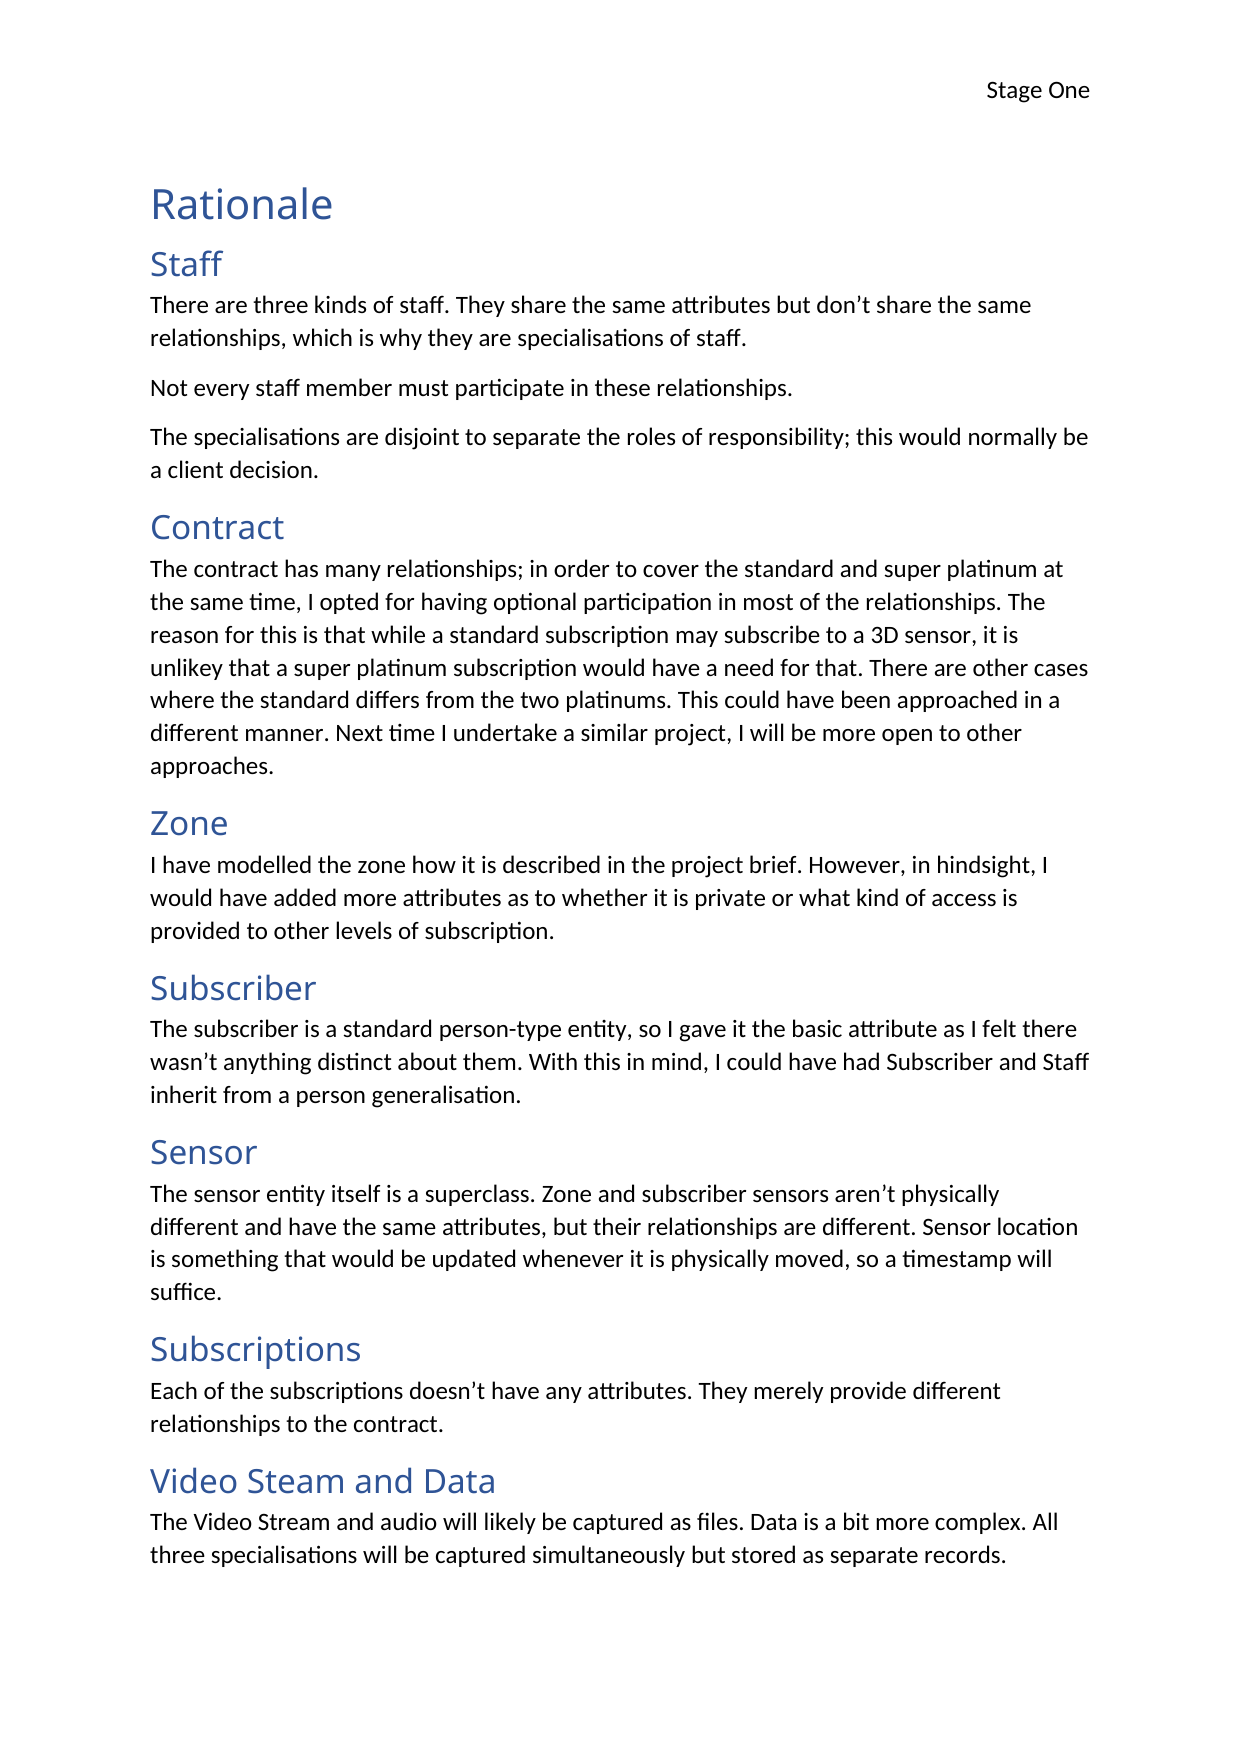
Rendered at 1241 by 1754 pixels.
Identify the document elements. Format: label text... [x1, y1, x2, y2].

text There are three kinds of staff. They share the same attributes but don’t share the same relationships, which is why they are specialisations of staff. [150, 289, 1090, 353]
text Each of the subscriptions doesn’t have any attributes. They merely provide different relationships to the contract. [150, 1375, 1090, 1438]
subtitle Sensor [150, 1129, 1090, 1174]
text The Video Stream and audio will likely be captured as files. Data is a bit more complex. All three specialisations will be captured simultaneously but stored as separate records. [150, 1506, 1090, 1570]
text I have modelled the zone how it is described in the project brief. However, in hindsight, I would have added more attributes as to whether it is private or what kind of access is provided to other levels of subscription. [150, 849, 1090, 945]
text The contract has many relationships; in order to cover the standard and super platinum at the same time, I opted for having optional participation in most of the relationships. The reason for this is that while a standard subscription may subscribe to a 3D sensor, it is unlikey that a super platinum subscription would have a need for that. There are other cases where the standard differs from the two platinums. This could have been approached in a different manner. Next time I undertake a similar project, I will be more open to other approaches. [150, 553, 1090, 781]
text Not every staff member must participate in these relationships. [150, 372, 1090, 402]
subtitle Zone [150, 800, 1090, 845]
subtitle Subscriptions [150, 1326, 1090, 1371]
text The subscriber is a standard person-type entity, so I gave it the basic attribute as I felt there wasn’t anything distinct about them. With this in mind, I could have had Subscriber and Staff inherit from a person generalisation. [150, 1013, 1090, 1110]
subtitle Video Steam and Data [150, 1457, 1090, 1503]
text The sensor entity itself is a superclass. Zone and subscriber sensors aren’t physically different and have the same attributes, but their relationships are different. Sensor location is something that would be updated whenever it is physically moved, so a timestamp will suffice. [150, 1178, 1090, 1307]
text The specialisations are disjoint to separate the roles of responsibility; this would normally be a client decision. [150, 421, 1090, 485]
subtitle Rationale [150, 175, 1090, 232]
subtitle Subscriber [150, 964, 1090, 1010]
subtitle Contract [150, 504, 1090, 549]
subtitle Staff [150, 240, 1090, 286]
